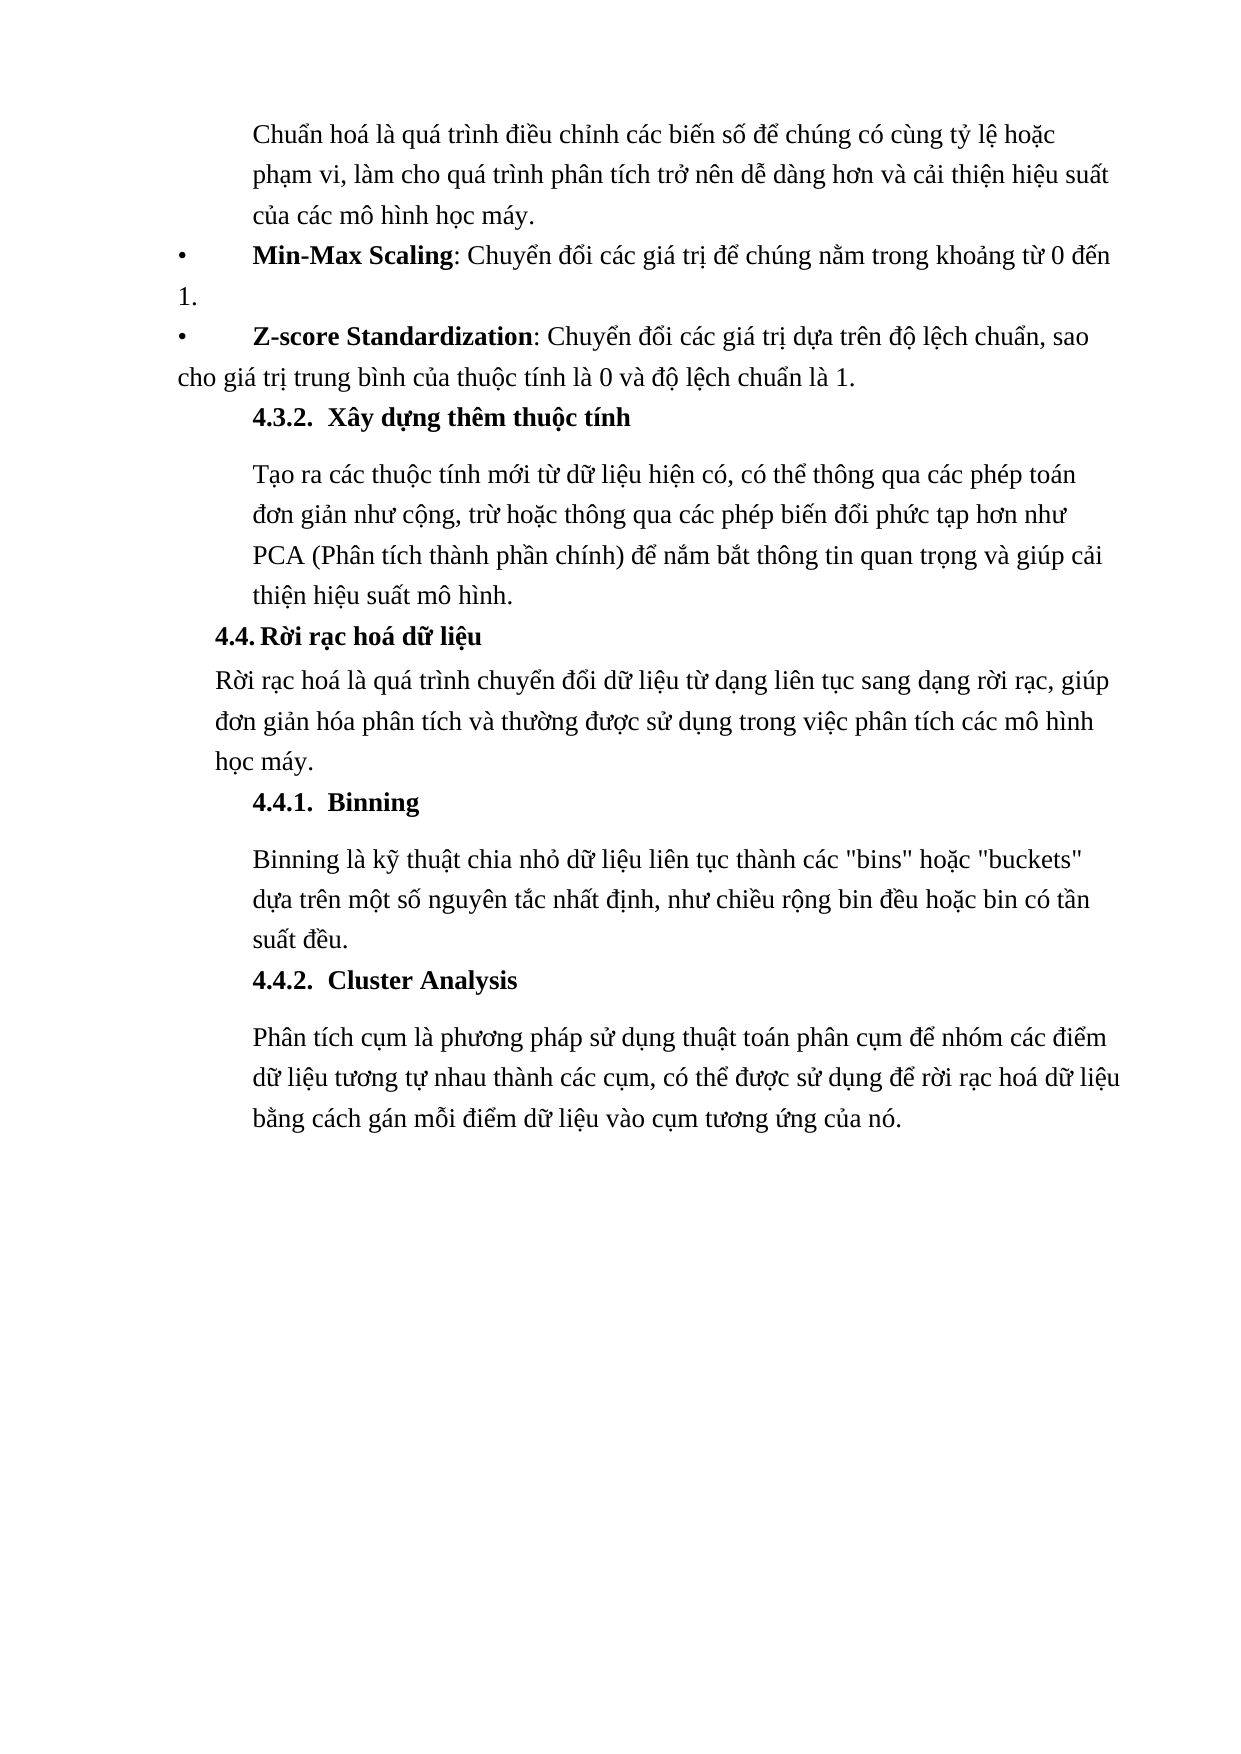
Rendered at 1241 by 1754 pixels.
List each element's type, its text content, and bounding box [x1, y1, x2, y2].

text Rời rạc hoá là quá trình chuyển đổi dữ liệu từ dạng liên tục sang dạng rời rạc, giúp đơn giản hóa phân tích và thường được sử dụng trong việc phân tích các mô hình học máy. [215, 664, 1122, 776]
list Binning [252, 786, 1122, 817]
list Cluster Analysis [252, 964, 1122, 995]
text Tạo ra các thuộc tính mới từ dữ liệu hiện có, có thể thông qua các phép toán đơn giản như cộng, trừ hoặc thông qua các phép biến đổi phức tạp hơn như PCA (Phân tích thành phần chính) để nắm bắt thông tin quan trọng và giúp cải thiện hiệu suất mô hình. [252, 458, 1122, 611]
list Z-score Standardization: Chuyển đổi các giá trị dựa trên độ lệch chuẩn, sao cho giá trị trung bình của thuộc tính là 0 và độ lệch chuẩn là 1. [177, 320, 1122, 392]
text Chuẩn hoá là quá trình điều chỉnh các biến số để chúng có cùng tỷ lệ hoặc phạm vi, làm cho quá trình phân tích trở nên dễ dàng hơn và cải thiện hiệu suất của các mô hình học máy. [252, 118, 1122, 230]
text Binning là kỹ thuật chia nhỏ dữ liệu liên tục thành các "bins" hoặc "buckets" dựa trên một số nguyên tắc nhất định, như chiều rộng bin đều hoặc bin có tần suất đều. [252, 843, 1122, 955]
list Xây dựng thêm thuộc tính [252, 401, 1122, 432]
list Rời rạc hoá dữ liệu [215, 620, 1122, 651]
text Phân tích cụm là phương pháp sử dụng thuật toán phân cụm để nhóm các điểm dữ liệu tương tự nhau thành các cụm, có thể được sử dụng để rời rạc hoá dữ liệu bằng cách gán mỗi điểm dữ liệu vào cụm tương ứng của nó. [252, 1021, 1122, 1133]
list Min-Max Scaling: Chuyển đổi các giá trị để chúng nằm trong khoảng từ 0 đến 1. [177, 239, 1122, 311]
